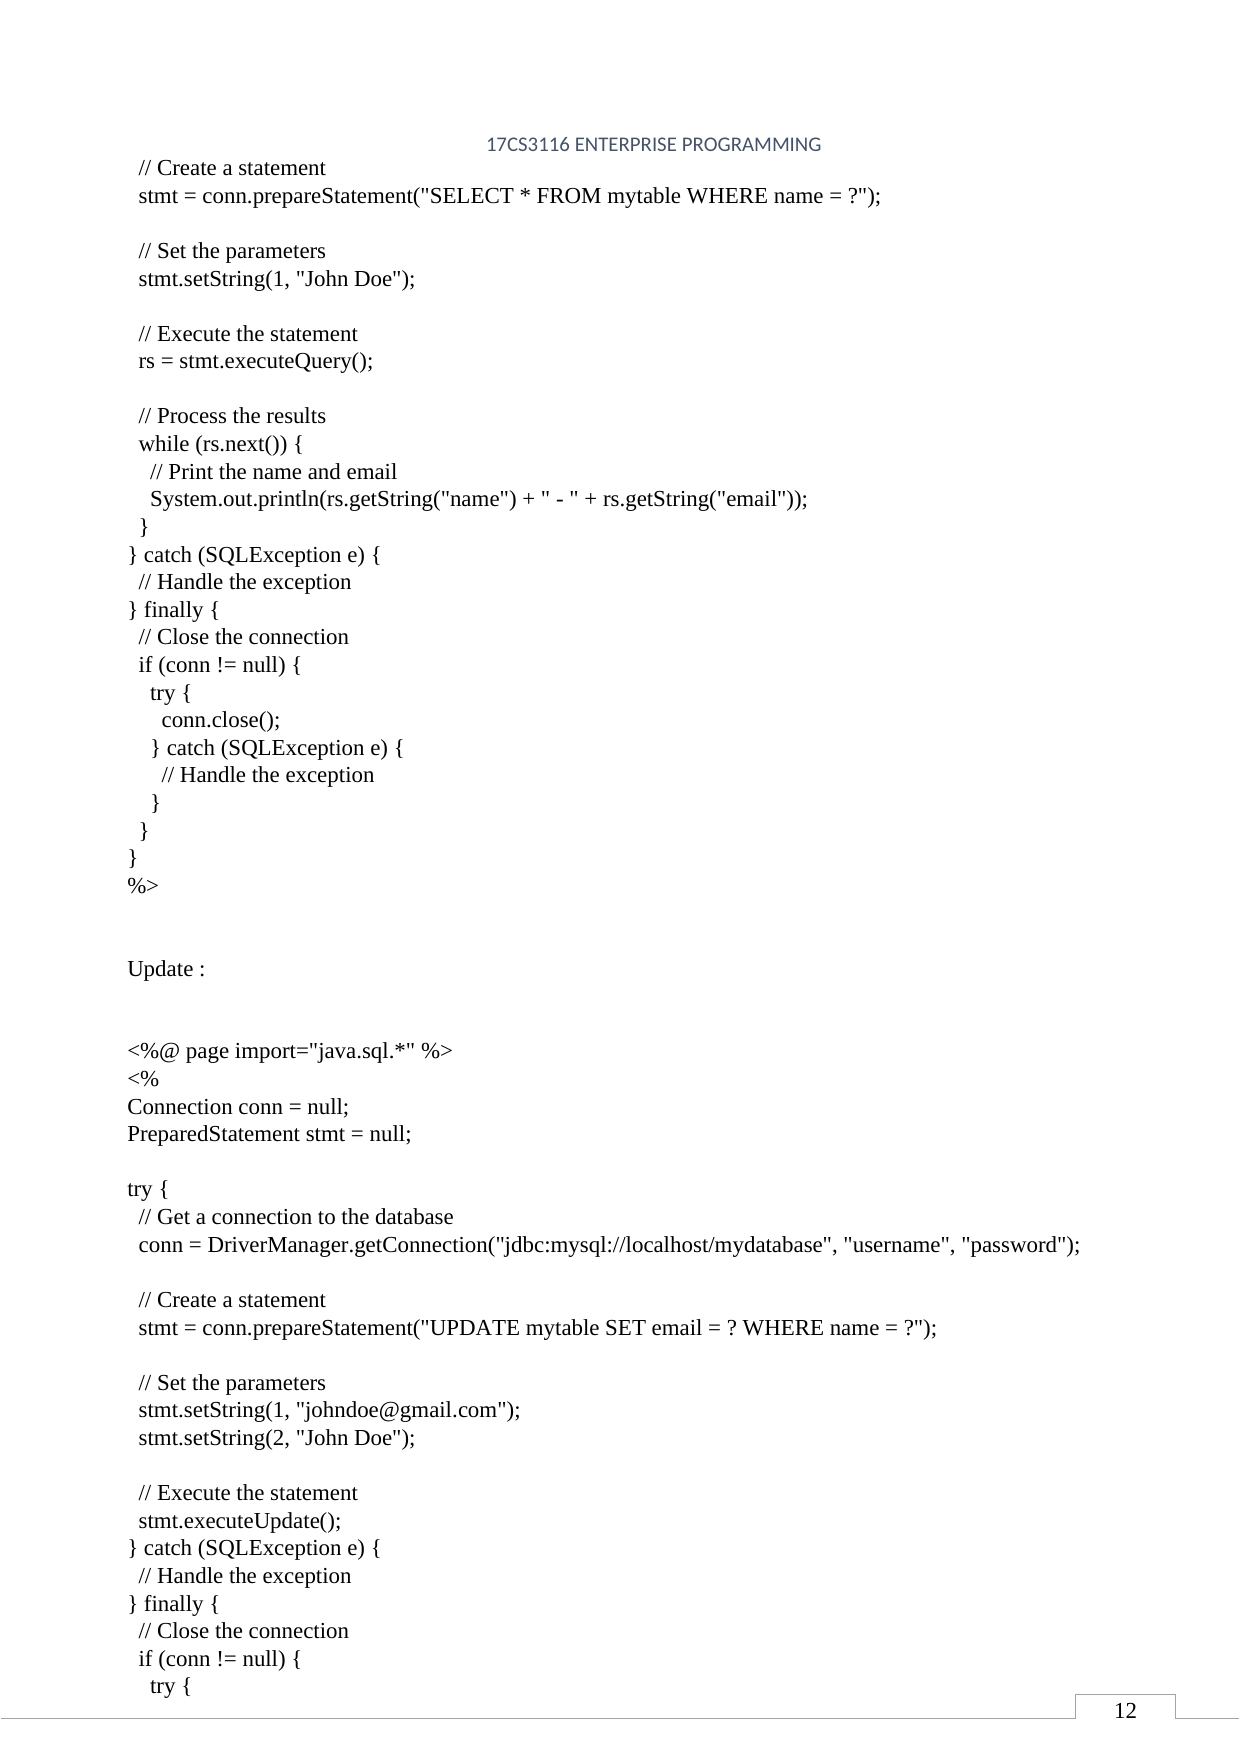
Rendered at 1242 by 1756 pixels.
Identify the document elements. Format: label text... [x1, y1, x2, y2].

text %> [127, 872, 1181, 898]
text stmt.setString(1, "johndoe@gmail.com"); [127, 1396, 1181, 1423]
text // Set the parameters [127, 237, 1181, 263]
text // Handle the exception [127, 568, 1181, 594]
text } finally { [127, 596, 1181, 622]
text // Handle the exception [127, 1562, 1181, 1588]
text stmt.setString(1, "John Doe"); [127, 264, 1181, 291]
text while (rs.next()) { [127, 430, 1181, 457]
text // Process the results [127, 403, 1181, 429]
text } catch (SQLException e) { [127, 734, 1181, 760]
text PreparedStatement stmt = null; [127, 1120, 1181, 1147]
text // Handle the exception [127, 761, 1181, 788]
text rs = stmt.executeQuery(); [127, 347, 1181, 374]
text // Close the connection [127, 1617, 1181, 1643]
text if (conn != null) { [127, 1645, 1181, 1671]
text conn = DriverManager.getConnection("jdbc:mysql://localhost/mydatabase", "username", "password"); [127, 1231, 1181, 1257]
text } finally { [127, 1589, 1181, 1616]
text // Set the parameters [127, 1369, 1181, 1395]
text } catch (SQLException e) { [127, 541, 1181, 567]
text stmt.setString(2, "John Doe"); [127, 1424, 1181, 1450]
text <%@ page import="java.sql.*" %> [127, 1037, 1181, 1064]
text } [127, 513, 1181, 539]
text // Close the connection [127, 623, 1181, 650]
text // Create a statement [127, 154, 1181, 181]
text Connection conn = null; [127, 1093, 1181, 1119]
text // Print the name and email [127, 458, 1181, 484]
text <% [127, 1065, 1181, 1091]
text // Get a connection to the database [127, 1203, 1181, 1229]
text System.out.println(rs.getString("name") + " - " + rs.getString("email")); [127, 485, 1181, 512]
text // Create a statement [127, 1286, 1181, 1312]
text } [127, 817, 1181, 843]
text try { [127, 1176, 1181, 1202]
text if (conn != null) { [127, 651, 1181, 677]
text try { [127, 679, 1181, 705]
text stmt = conn.prepareStatement("UPDATE mytable SET email = ? WHERE name = ?"); [127, 1313, 1181, 1340]
text try { [127, 1672, 1181, 1699]
text conn.close(); [127, 706, 1181, 733]
text stmt = conn.prepareStatement("SELECT * FROM mytable WHERE name = ?"); [127, 182, 1181, 208]
text } [127, 789, 1181, 815]
text // Execute the statement [127, 320, 1181, 346]
text Update : [127, 955, 1181, 981]
text // Execute the statement [127, 1479, 1181, 1506]
text stmt.executeUpdate(); [127, 1507, 1181, 1533]
text } catch (SQLException e) { [127, 1534, 1181, 1561]
text } [127, 844, 1181, 871]
